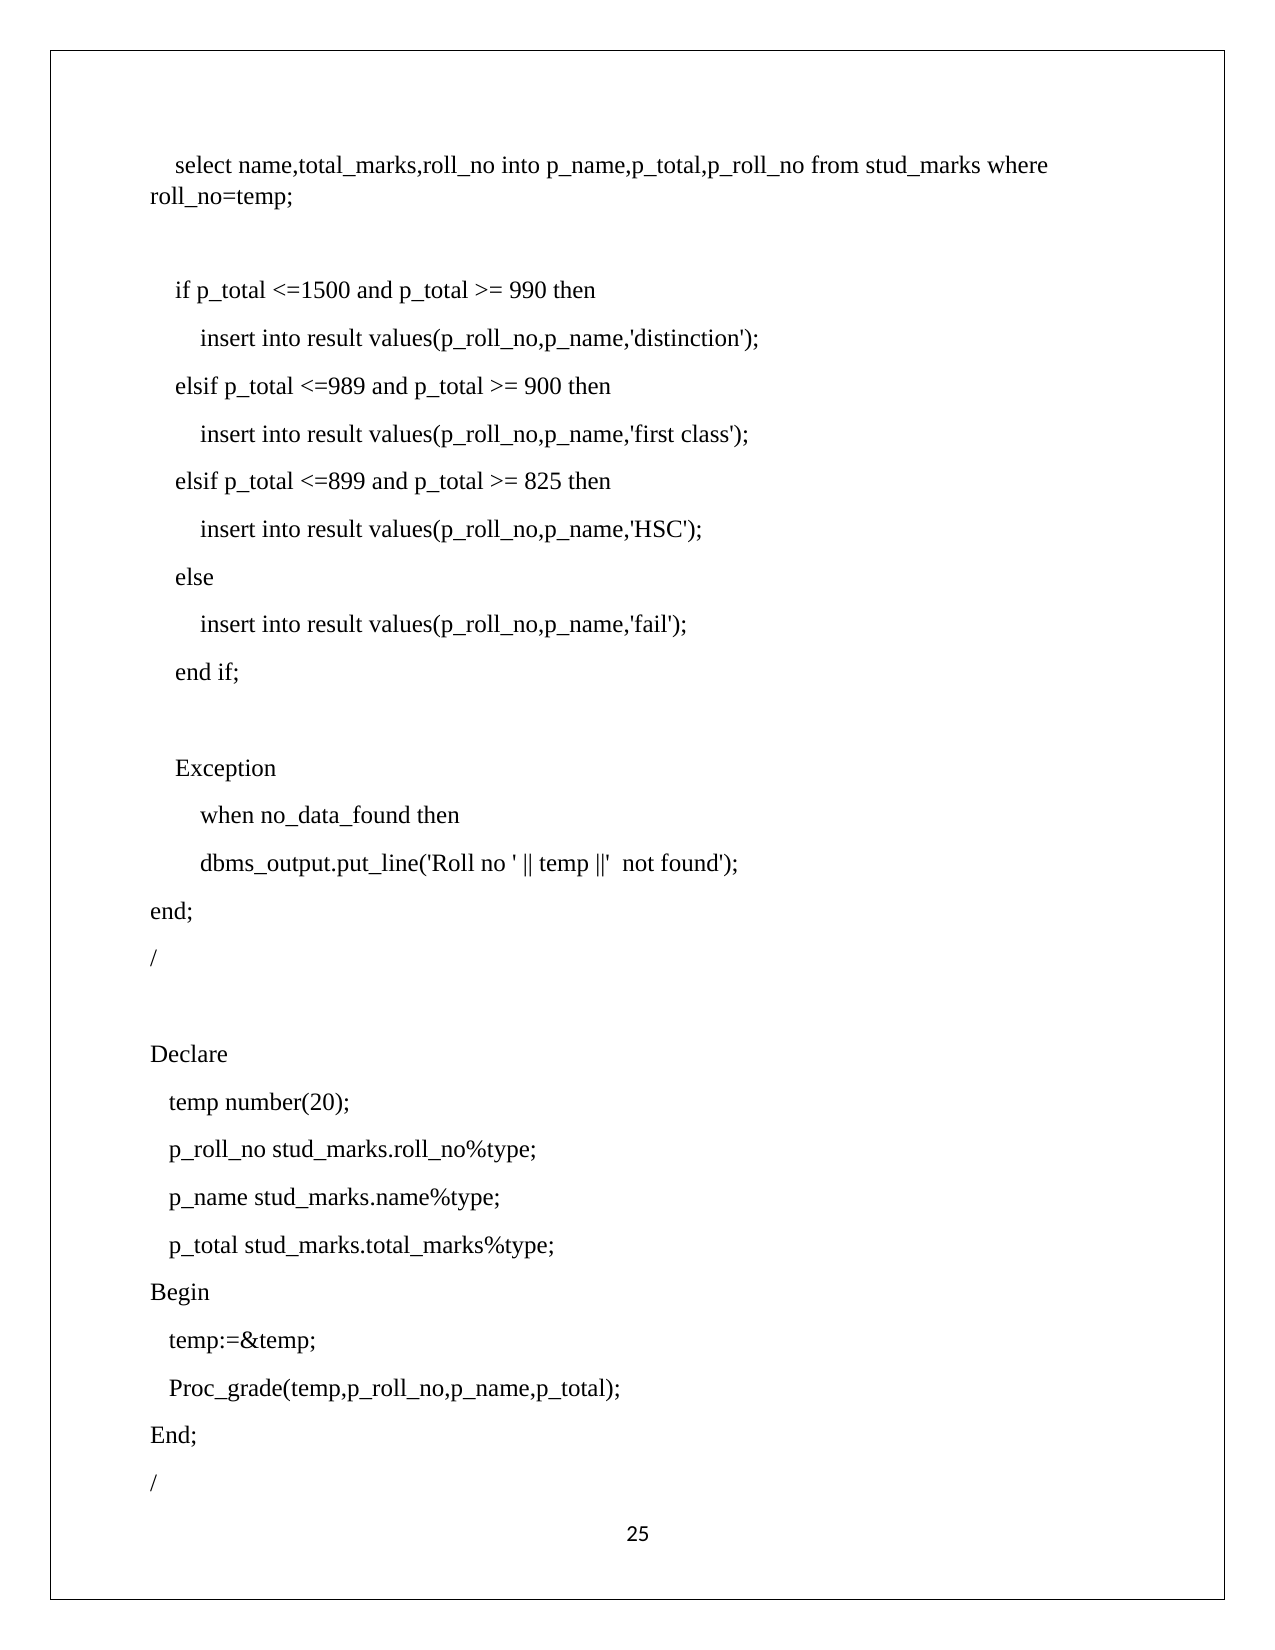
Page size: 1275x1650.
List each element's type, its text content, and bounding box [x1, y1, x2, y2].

text insert into result values(p_roll_no,p_name,'HSC'); [150, 514, 1125, 543]
text Proc_grade(temp,p_roll_no,p_name,p_total); [150, 1373, 1125, 1402]
text p_name stud_marks.name%type; [150, 1182, 1125, 1211]
text select name,total_marks,roll_no into p_name,p_total,p_roll_no from stud_marks where roll_no=temp; [150, 150, 1125, 210]
text Exception [150, 753, 1125, 781]
text insert into result values(p_roll_no,p_name,'distinction'); [150, 323, 1125, 352]
text Declare [150, 1039, 1125, 1068]
text p_roll_no stud_marks.roll_no%type; [150, 1134, 1125, 1163]
text end if; [150, 657, 1125, 686]
text p_total stud_marks.total_marks%type; [150, 1230, 1125, 1258]
text dbms_output.put_line('Roll no ' || temp ||' not found'); [150, 848, 1125, 877]
text / [150, 1468, 1125, 1497]
text end; [150, 896, 1125, 924]
text else [150, 562, 1125, 591]
text Begin [150, 1277, 1125, 1306]
text if p_total <=1500 and p_total >= 990 then [150, 276, 1125, 304]
text elsif p_total <=989 and p_total >= 900 then [150, 371, 1125, 400]
text / [150, 943, 1125, 972]
text when no_data_found then [150, 800, 1125, 829]
text insert into result values(p_roll_no,p_name,'first class'); [150, 419, 1125, 447]
text temp number(20); [150, 1087, 1125, 1115]
text temp:=&temp; [150, 1325, 1125, 1354]
text End; [150, 1421, 1125, 1449]
text elsif p_total <=899 and p_total >= 825 then [150, 466, 1125, 495]
text insert into result values(p_roll_no,p_name,'fail'); [150, 609, 1125, 638]
